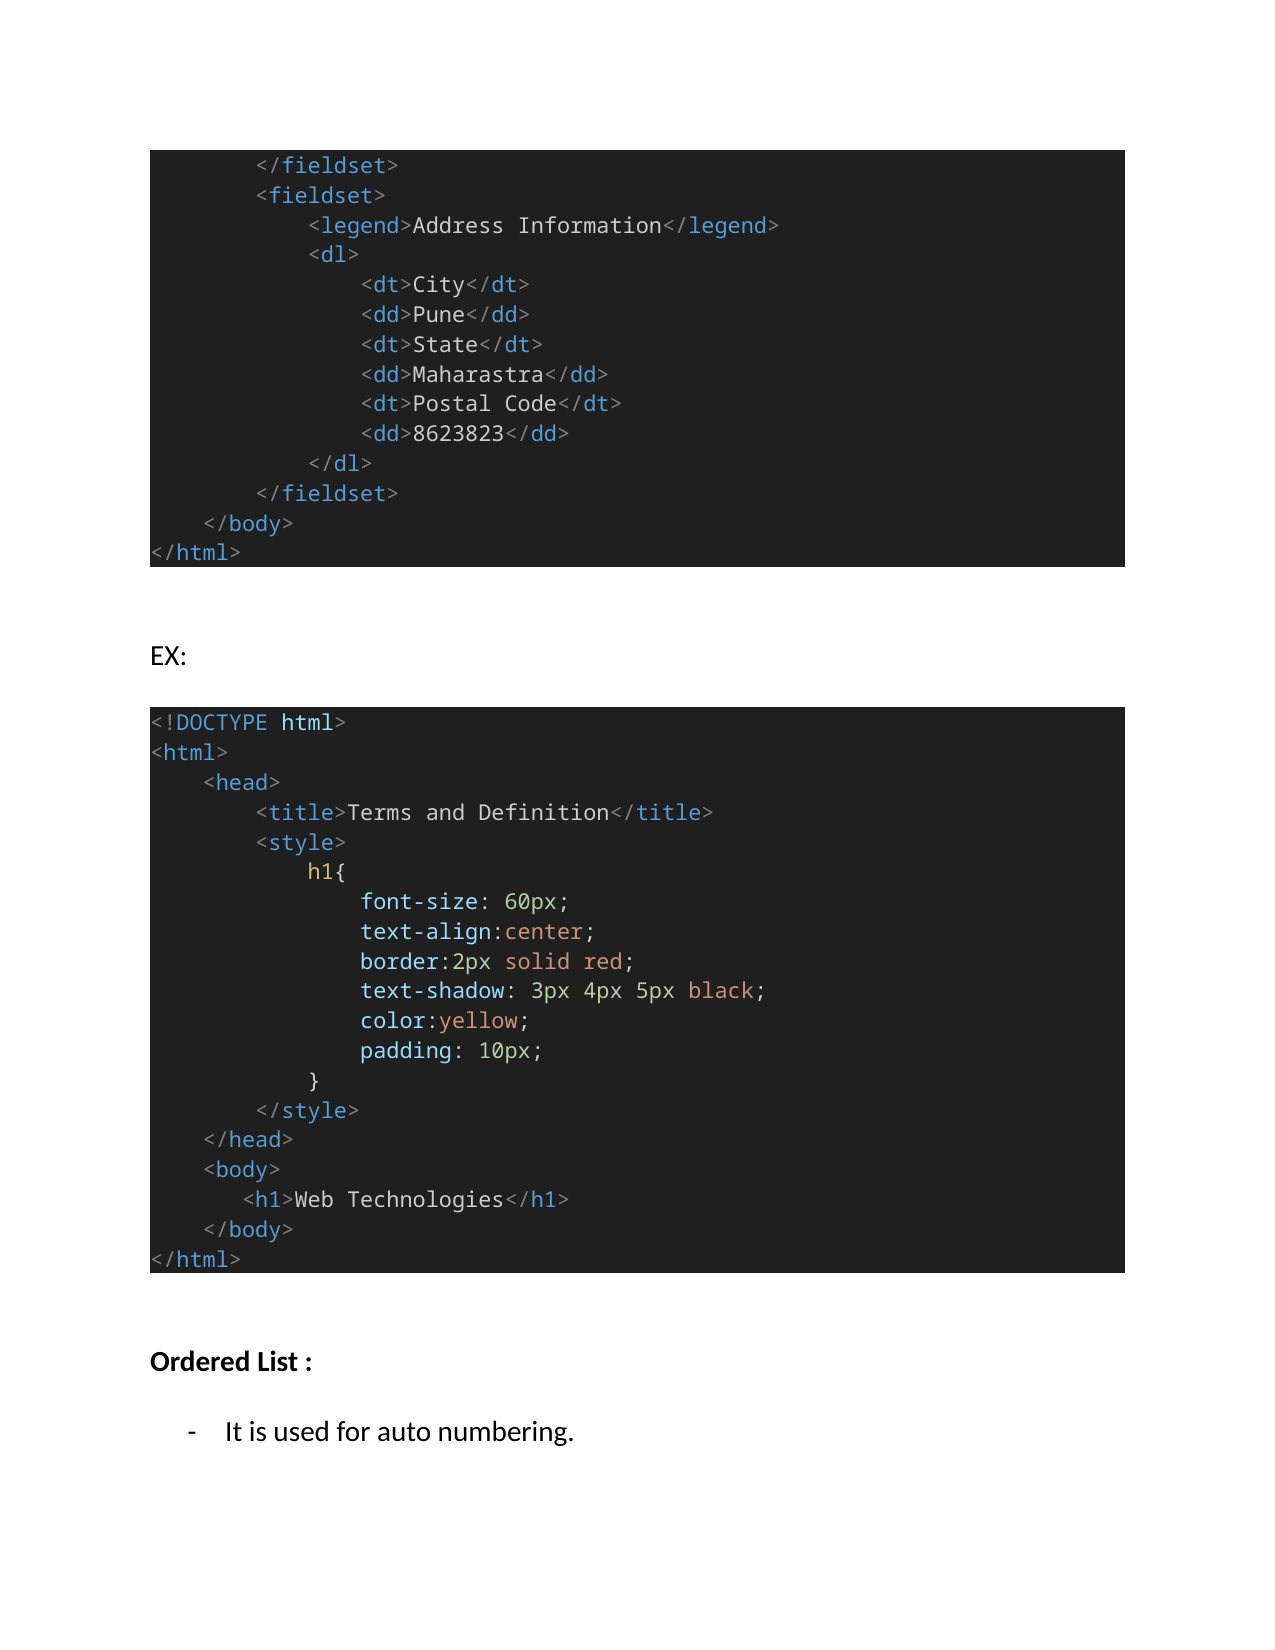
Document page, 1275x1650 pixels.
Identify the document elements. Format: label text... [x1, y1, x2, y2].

text <html> [150, 737, 1125, 767]
text h1{ [150, 856, 1125, 886]
text padding: 10px; [150, 1035, 1125, 1065]
text } [150, 1065, 1125, 1094]
text <dl> [150, 239, 1125, 269]
text <dt>Postal Code</dt> [150, 388, 1125, 418]
text <legend>Address Information</legend> [150, 209, 1125, 239]
text </dl> [150, 448, 1125, 478]
text <body> [150, 1154, 1125, 1184]
text </head> [150, 1124, 1125, 1154]
text EX: [150, 637, 1125, 673]
text </style> [150, 1094, 1125, 1124]
text text-align:center; [150, 916, 1125, 946]
text <style> [150, 826, 1125, 856]
text <dd>8623823</dd> [150, 418, 1125, 448]
text </fieldset> [150, 150, 1125, 180]
text color:yellow; [150, 1005, 1125, 1035]
text font-size: 60px; [150, 886, 1125, 916]
text <!DOCTYPE html> [150, 707, 1125, 737]
text <dd>Pune</dd> [150, 299, 1125, 329]
text </html> [150, 1243, 1125, 1273]
text <dt>State</dt> [150, 329, 1125, 358]
text text-shadow: 3px 4px 5px black; [150, 975, 1125, 1005]
text border:2px solid red; [150, 946, 1125, 975]
text <h1>Web Technologies</h1> [150, 1184, 1125, 1214]
text </html> [150, 537, 1125, 567]
text <head> [150, 767, 1125, 797]
text <dt>City</dt> [150, 269, 1125, 299]
list It is used for auto numbering. [187, 1413, 1125, 1449]
text </fieldset> [150, 478, 1125, 507]
text <title>Terms and Definition</title> [150, 797, 1125, 826]
text <fieldset> [150, 180, 1125, 209]
text </body> [150, 1214, 1125, 1243]
text Ordered List : [150, 1343, 1125, 1379]
text </body> [150, 507, 1125, 537]
text <dd>Maharastra</dd> [150, 358, 1125, 388]
